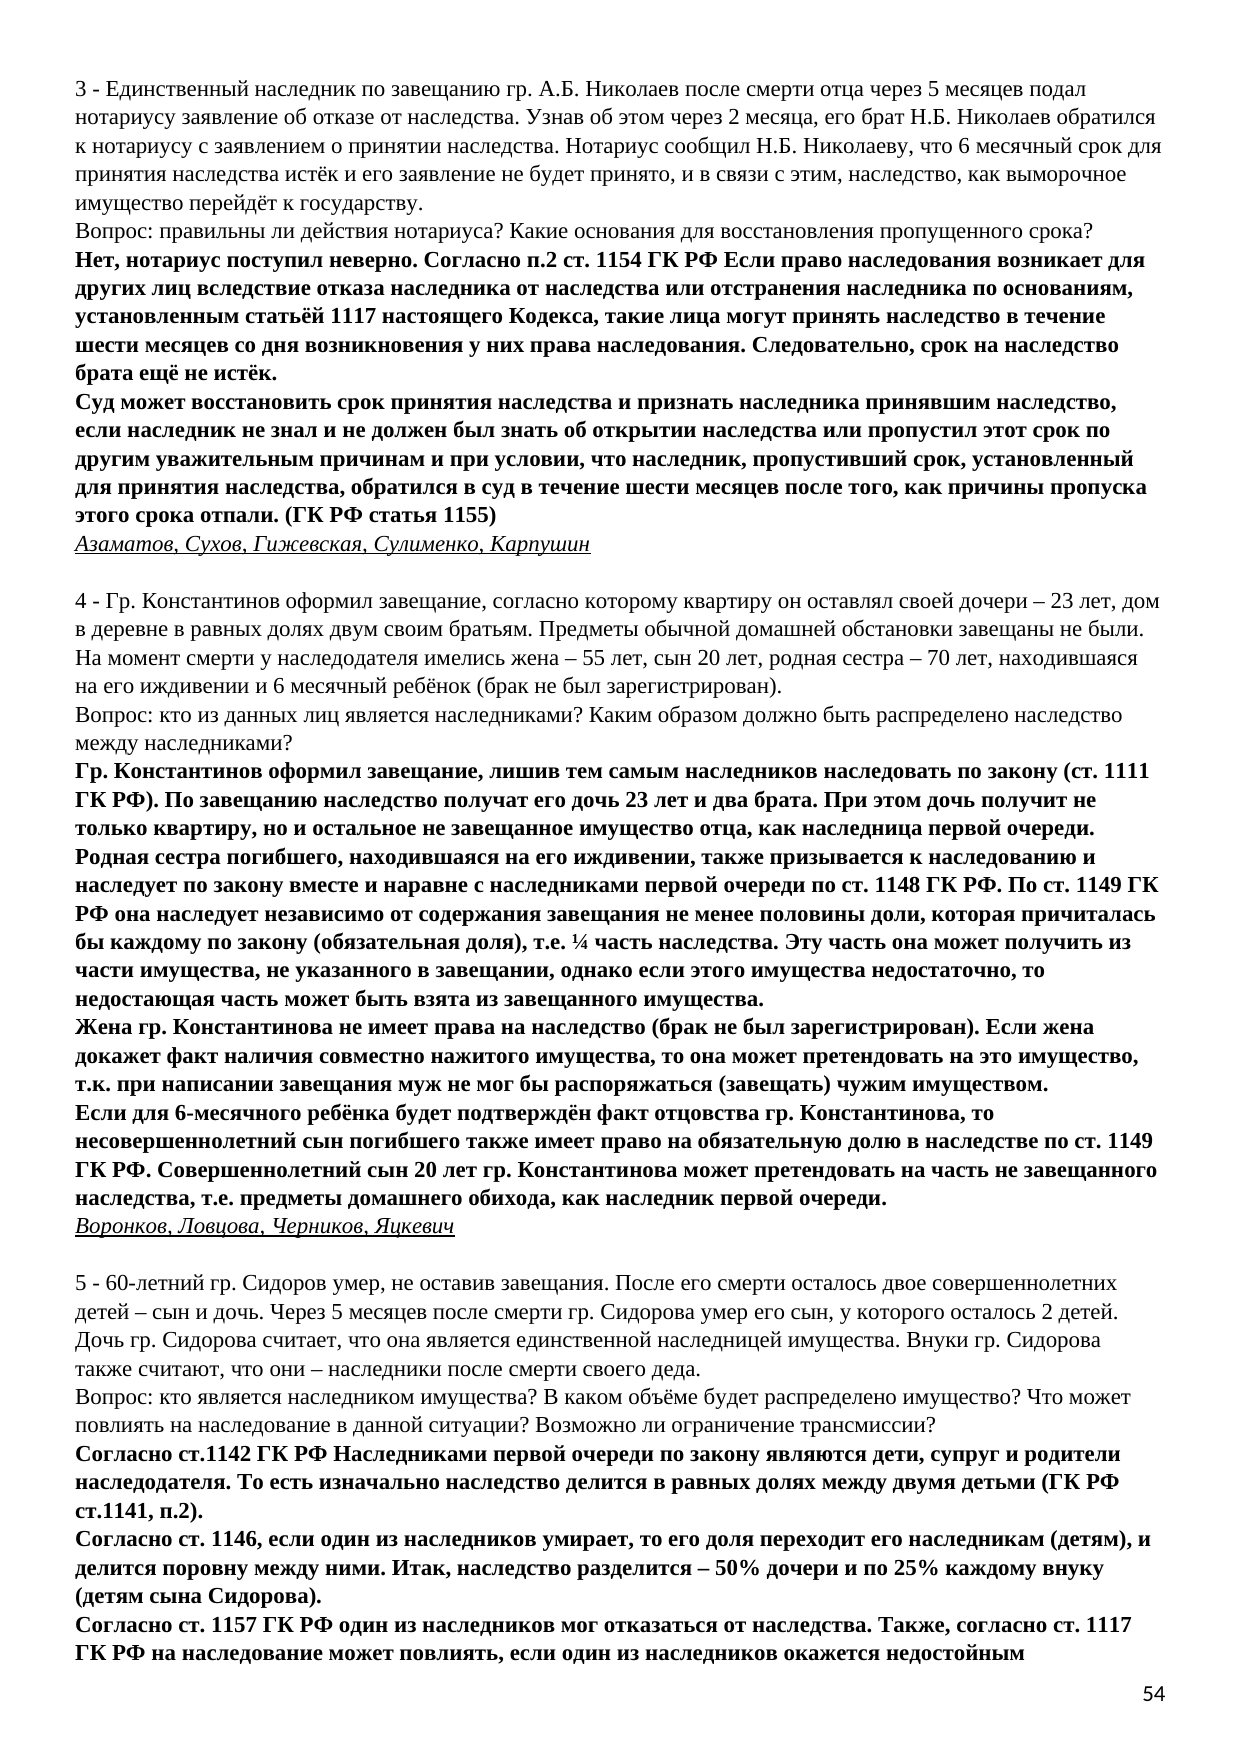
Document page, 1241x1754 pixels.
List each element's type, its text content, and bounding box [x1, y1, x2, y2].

text Согласно ст. 1157 ГК РФ один из наследников мог отказаться от наследства. Также, согласно ст. 1117 ГК РФ на наследование может повлиять, если один из наследников окажется недостойным [75, 1611, 1165, 1665]
text Согласно ст.1142 ГК РФ Наследниками первой очереди по закону являются дети, супруг и родители наследодателя. То есть изначально наследство делится в равных долях между двумя детьми (ГК РФ ст.1141, п.2). [75, 1440, 1165, 1523]
text Вопрос: кто является наследником имущества? В каком объёме будет распределено имущество? Что может повлиять на наследование в данной ситуации? Возможно ли ограничение трансмиссии? [75, 1383, 1165, 1438]
text Гр. Константинов оформил завещание, лишив тем самым наследников наследовать по закону (ст. 1111 ГК РФ). По завещанию наследство получат его дочь 23 лет и два брата. При этом дочь получит не только квартиру, но и остальное не завещанное имущество отца, как наследница первой очереди. [75, 757, 1165, 841]
text Вопрос: правильны ли действия нотариуса? Какие основания для восстановления пропущенного срока? [75, 217, 1165, 243]
text Жена гр. Константинова не имеет права на наследство (брак не был зарегистрирован). Если жена докажет факт наличия совместно нажитого имущества, то она может претендовать на это имущество, т.к. при написании завещания муж не мог бы распоряжаться (завещать) чужим имуществом. [75, 1013, 1165, 1097]
text Воронков, Ловцова, Черников, Яцкевич [75, 1212, 1165, 1239]
text 5 - 60-летний гр. Сидоров умер, не оставив завещания. После его смерти осталось двое совершеннолетних детей – сын и дочь. Через 5 месяцев после смерти гр. Сидорова умер его сын, у которого осталось 2 детей. Дочь гр. Сидорова считает, что она является единственной наследницей имущества. Внуки гр. Сидорова также считают, что они – наследники после смерти своего деда. [75, 1269, 1165, 1381]
text 4 - Гр. Константинов оформил завещание, согласно которому квартиру он оставлял своей дочери – 23 лет, дом в деревне в равных долях двум своим братьям. Предметы обычной домашней обстановки завещаны не были. На момент смерти у наследодателя имелись жена – 55 лет, сын 20 лет, родная сестра – 70 лет, находившаяся на его иждивении и 6 месячный ребёнок (брак не был зарегистрирован). [75, 587, 1165, 698]
text Вопрос: кто из данных лиц является наследниками? Каким образом должно быть распределено наследство между наследниками? [75, 701, 1165, 755]
text Суд может восстановить срок принятия наследства и признать наследника принявшим наследство, если наследник не знал и не должен был знать об открытии наследства или пропустил этот срок по другим уважительным причинам и при условии, что наследник, пропустивший срок, установленный для принятия наследства, обратился в суд в течение шести месяцев после того, как причины пропуска этого срока отпали. (ГК РФ статья 1155) [75, 388, 1165, 528]
text Если для 6-месячного ребёнка будет подтверждён факт отцовства гр. Константинова, то несовершеннолетний сын погибшего также имеет право на обязательную долю в наследстве по ст. 1149 ГК РФ. Совершеннолетний сын 20 лет гр. Константинова может претендовать на часть не завещанного наследства, т.е. предметы домашнего обихода, как наследник первой очереди. [75, 1099, 1165, 1210]
text Нет, нотариус поступил неверно. Согласно п.2 ст. 1154 ГК РФ Если право наследования возникает для других лиц вследствие отказа наследника от наследства или отстранения наследника по основаниям, установленным статьёй 1117 настоящего Кодекса, такие лица могут принять наследство в течение шести месяцев со дня возникновения у них права наследования. Следовательно, срок на наследство брата ещё не истёк. [75, 246, 1165, 386]
text 3 - Единственный наследник по завещанию гр. А.Б. Николаев после смерти отца через 5 месяцев подал нотариусу заявление об отказе от наследства. Узнав об этом через 2 месяца, его брат Н.Б. Николаев обратился к нотариусу с заявлением о принятии наследства. Нотариус сообщил Н.Б. Николаеву, что 6 месячный срок для принятия наследства истёк и его заявление не будет принято, и в связи с этим, наследство, как выморочное имущество перейдёт к государству. [75, 75, 1165, 215]
text Родная сестра погибшего, находившаяся на его иждивении, также призывается к наследованию и наследует по закону вместе и наравне с наследниками первой очереди по ст. 1148 ГК РФ. По ст. 1149 ГК РФ она наследует независимо от содержания завещания не менее половины доли, которая причиталась бы каждому по закону (обязательная доля), т.е. ¼ часть наследства. Эту часть она может получить из части имущества, не указанного в завещании, однако если этого имущества недостаточно, то недостающая часть может быть взята из завещанного имущества. [75, 843, 1165, 1011]
text Согласно ст. 1146, если один из наследников умирает, то его доля переходит его наследникам (детям), и делится поровну между ними. Итак, наследство разделится – 50% дочери и по 25% каждому внуку (детям сына Сидорова). [75, 1525, 1165, 1608]
text Азаматов, Сухов, Гижевская, Сулименко, Карпушин [75, 530, 1165, 556]
